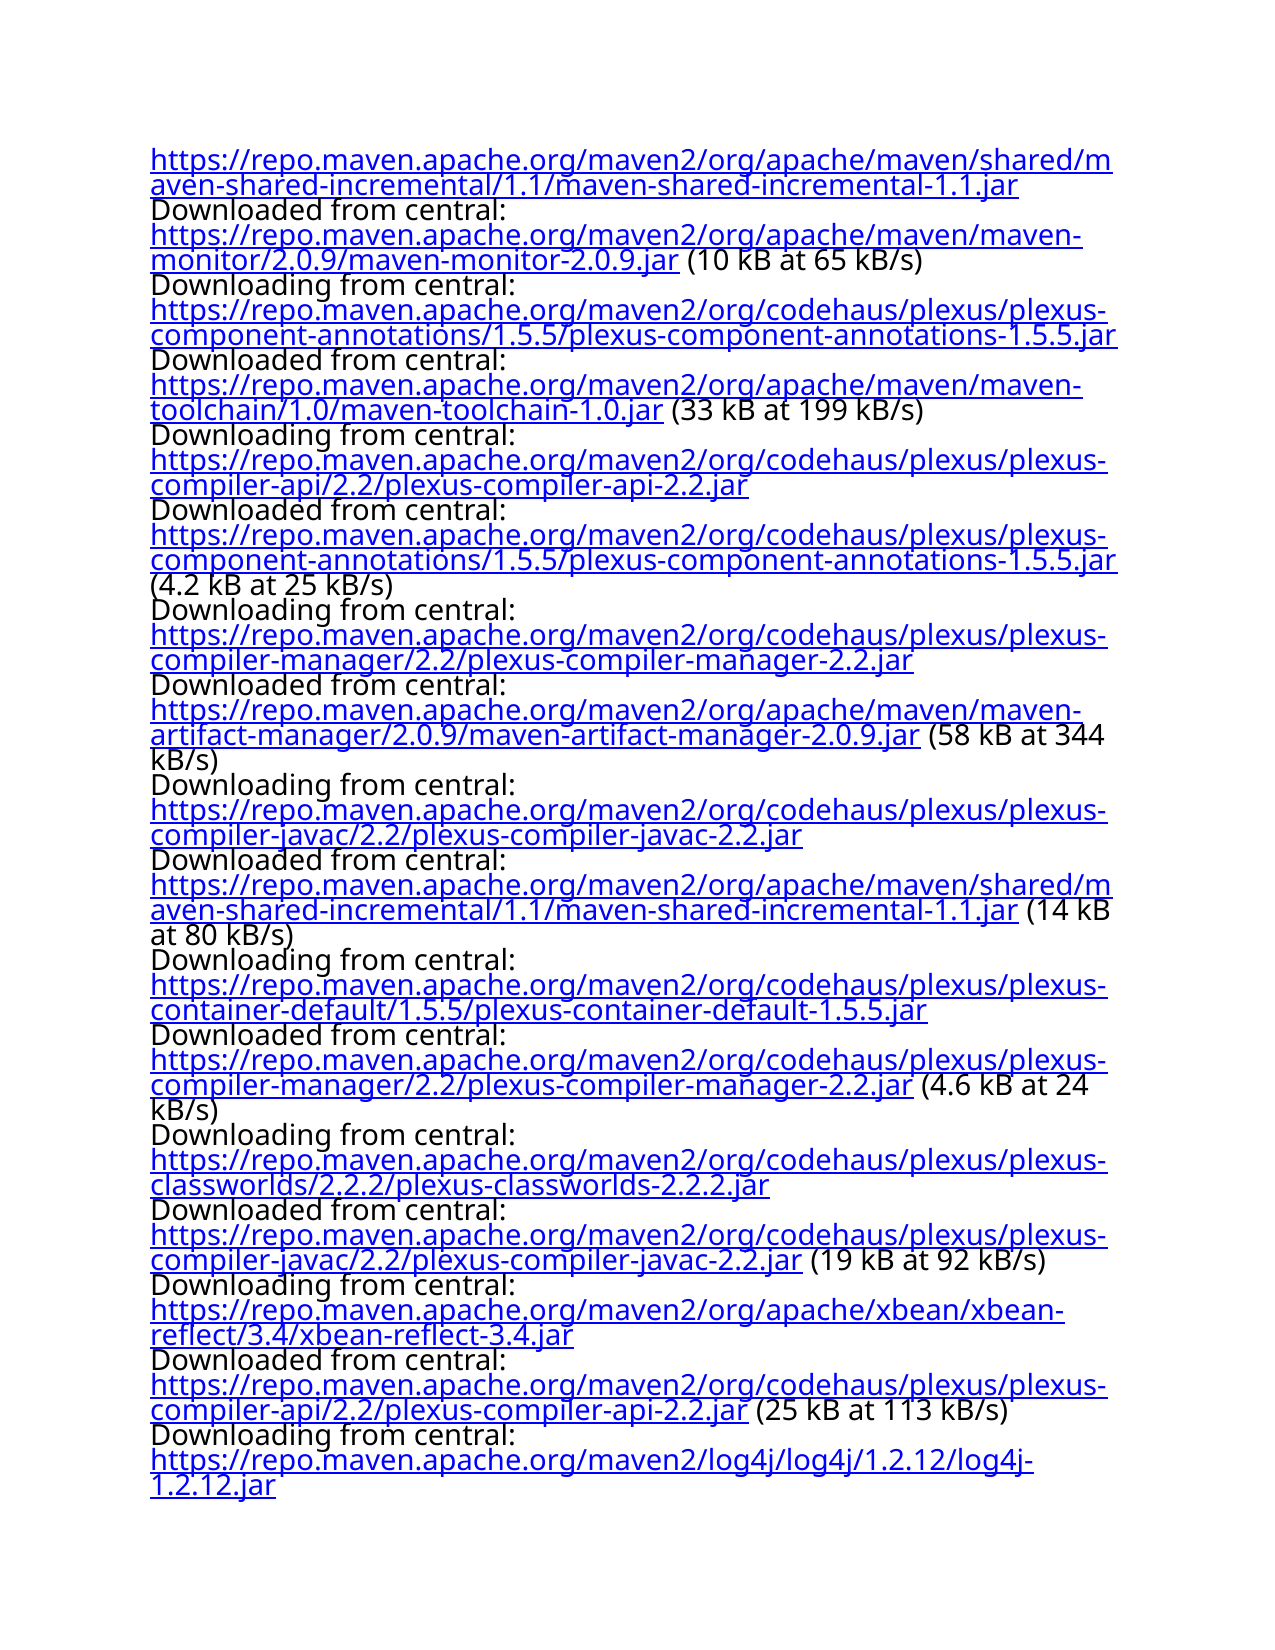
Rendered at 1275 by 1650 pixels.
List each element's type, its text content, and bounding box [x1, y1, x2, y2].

text Downloaded from central: https://repo.maven.apache.org/maven2/org/codehaus/plexus/plexus-compiler-manager/2.2/plexus-compiler-manager-2.2.jar (4.6 kB at 24 kB/s) [150, 1025, 1125, 1125]
text Downloaded from central: https://repo.maven.apache.org/maven2/org/codehaus/plexus/plexus-compiler-javac/2.2/plexus-compiler-javac-2.2.jar (19 kB at 92 kB/s) [150, 1200, 1125, 1275]
text Downloading from central: https://repo.maven.apache.org/maven2/org/codehaus/plexus/plexus-container-default/1.5.5/plexus-container-default-1.5.5.jar [150, 950, 1125, 1025]
text Downloaded from central: https://repo.maven.apache.org/maven2/org/apache/maven/shared/maven-shared-incremental/1.1/maven-shared-incremental-1.1.jar (14 kB at 80 kB/s) [150, 850, 1125, 950]
text Downloaded from central: https://repo.maven.apache.org/maven2/org/codehaus/plexus/plexus-component-annotations/1.5.5/plexus-component-annotations-1.5.5.jar (4.2 kB at 25 kB/s) [150, 500, 1125, 600]
text Downloading from central: https://repo.maven.apache.org/maven2/org/apache/xbean/xbean-reflect/3.4/xbean-reflect-3.4.jar [150, 1275, 1125, 1350]
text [150, 150, 1125, 200]
text Downloading from central: https://repo.maven.apache.org/maven2/org/codehaus/plexus/plexus-compiler-api/2.2/plexus-compiler-api-2.2.jar [150, 425, 1125, 500]
text Downloading from central: https://repo.maven.apache.org/maven2/org/codehaus/plexus/plexus-compiler-javac/2.2/plexus-compiler-javac-2.2.jar [150, 775, 1125, 850]
text Downloading from central: https://repo.maven.apache.org/maven2/org/codehaus/plexus/plexus-compiler-manager/2.2/plexus-compiler-manager-2.2.jar [150, 600, 1125, 675]
text Downloading from central: https://repo.maven.apache.org/maven2/org/codehaus/plexus/plexus-classworlds/2.2.2/plexus-classworlds-2.2.2.jar [150, 1125, 1125, 1200]
text Downloading from central: https://repo.maven.apache.org/maven2/log4j/log4j/1.2.12/log4j-1.2.12.jar [150, 1425, 1125, 1500]
text Downloaded from central: https://repo.maven.apache.org/maven2/org/apache/maven/maven-artifact-manager/2.0.9/maven-artifact-manager-2.0.9.jar (58 kB at 344 kB/s) [150, 675, 1125, 775]
text Downloaded from central: https://repo.maven.apache.org/maven2/org/apache/maven/maven-monitor/2.0.9/maven-monitor-2.0.9.jar (10 kB at 65 kB/s) [150, 200, 1125, 275]
text Downloaded from central: https://repo.maven.apache.org/maven2/org/codehaus/plexus/plexus-compiler-api/2.2/plexus-compiler-api-2.2.jar (25 kB at 113 kB/s) [150, 1350, 1125, 1425]
text Downloaded from central: https://repo.maven.apache.org/maven2/org/apache/maven/maven-toolchain/1.0/maven-toolchain-1.0.jar (33 kB at 199 kB/s) [150, 350, 1125, 425]
text Downloading from central: https://repo.maven.apache.org/maven2/org/codehaus/plexus/plexus-component-annotations/1.5.5/plexus-component-annotations-1.5.5.jar [150, 275, 1125, 350]
